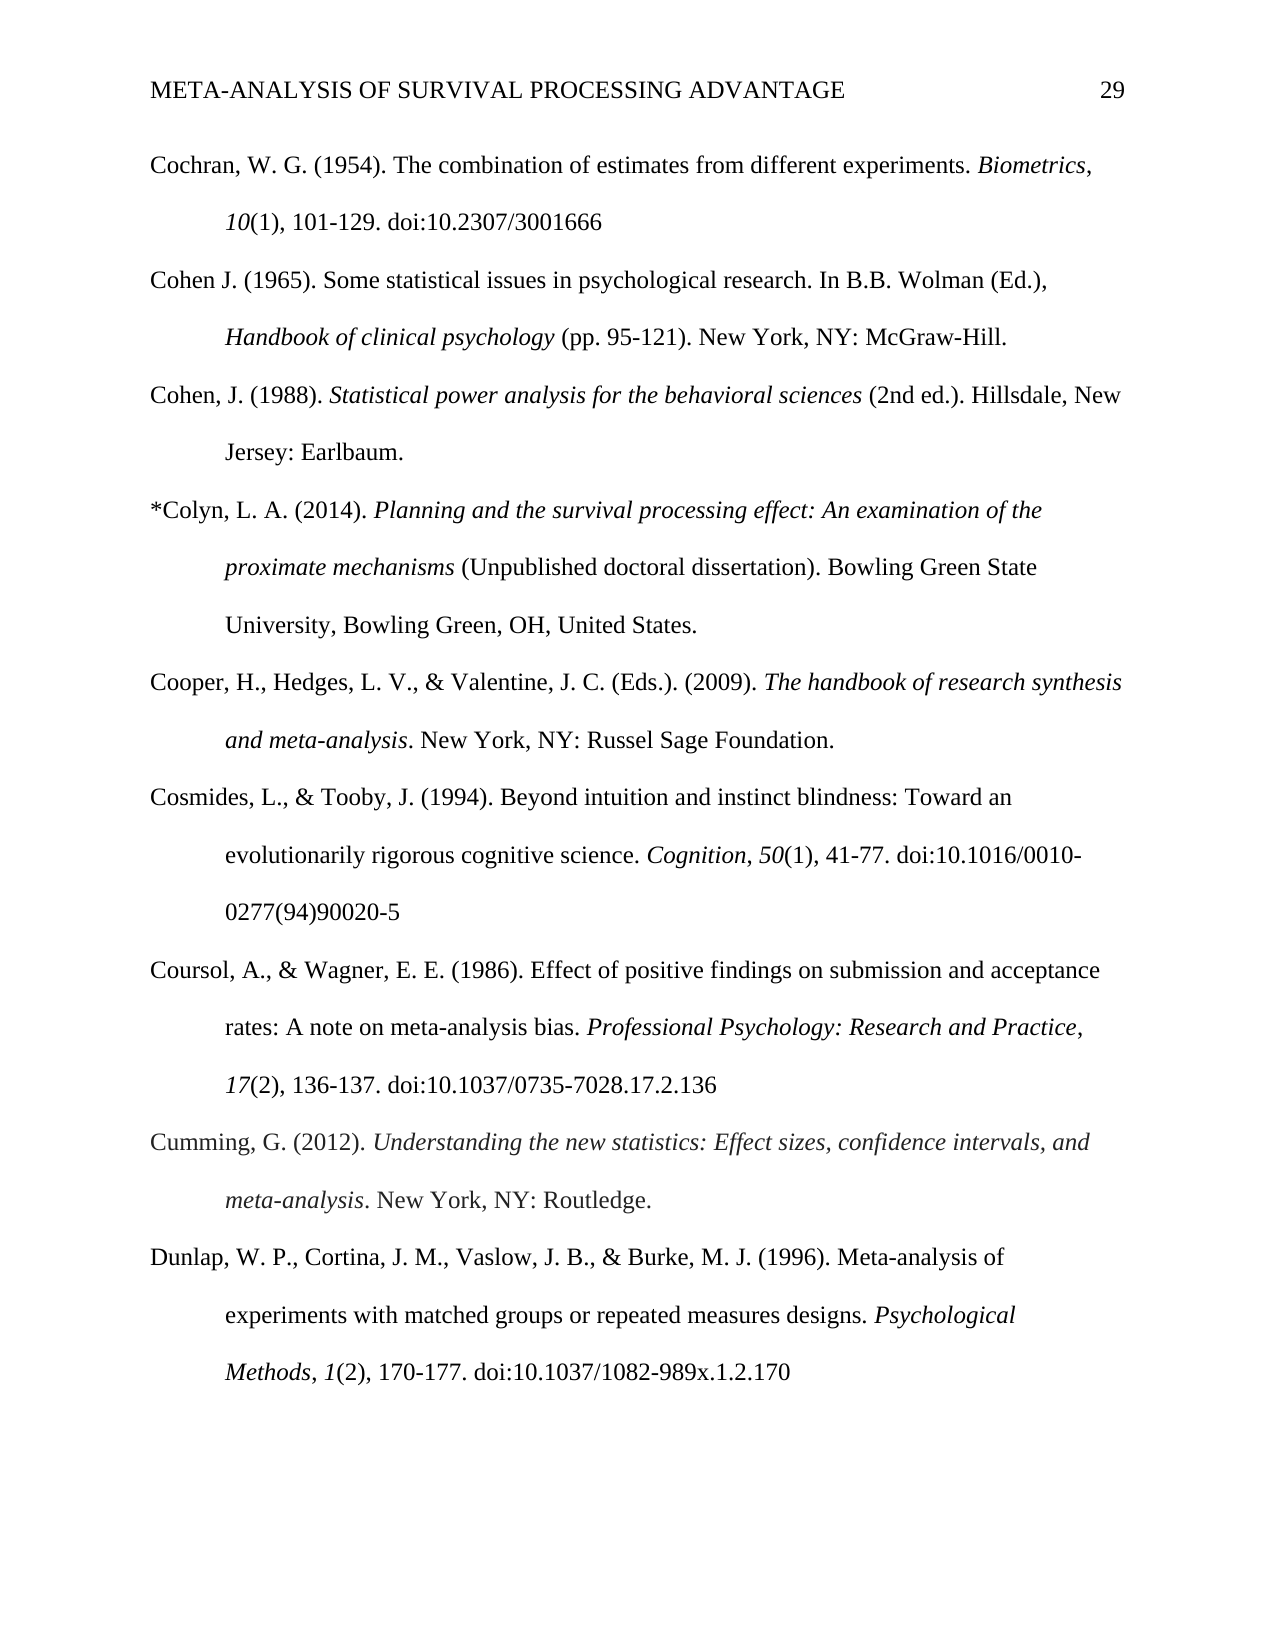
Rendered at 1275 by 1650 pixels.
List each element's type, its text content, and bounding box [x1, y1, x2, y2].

text Dunlap, W. P., Cortina, J. M., Vaslow, J. B., & Burke, M. J. (1996). Meta-analysis of experiments with matched groups or repeated measures designs. Psychological Methods, 1(2), 170-177. doi:10.1037/1082-989x.1.2.170 [150, 1242, 1125, 1386]
text Coursol, A., & Wagner, E. E. (1986). Effect of positive findings on submission and acceptance rates: A note on meta-analysis bias. Professional Psychology: Research and Practice, 17(2), 136-137. doi:10.1037/0735-7028.17.2.136 [150, 955, 1125, 1099]
text Cochran, W. G. (1954). The combination of estimates from different experiments. Biometrics, 10(1), 101-129. doi:10.2307/3001666 [150, 150, 1125, 236]
text Cumming, G. (2012). Understanding the new statistics: Effect sizes, confidence intervals, and meta-analysis. New York, NY: Routledge. [150, 1127, 1125, 1214]
text Cosmides, L., & Tooby, J. (1994). Beyond intuition and instinct blindness: Toward an evolutionarily rigorous cognitive science. Cognition, 50(1), 41-77. doi:10.1016/0010-0277(94)90020-5 [150, 782, 1125, 926]
text Cohen, J. (1988). Statistical power analysis for the behavioral sciences (2nd ed.). Hillsdale, New Jersey: Earlbaum. [150, 380, 1125, 466]
text Cooper, H., Hedges, L. V., & Valentine, J. C. (Eds.). (2009). The handbook of research synthesis and meta-analysis. New York, NY: Russel Sage Foundation. [150, 667, 1125, 754]
text *Colyn, L. A. (2014). Planning and the survival processing effect: An examination of the proximate mechanisms (Unpublished doctoral dissertation). Bowling Green State University, Bowling Green, OH, United States. [150, 495, 1125, 639]
text Cohen J. (1965). Some statistical issues in psychological research. In B.B. Wolman (Ed.), Handbook of clinical psychology (pp. 95-121). New York, NY: McGraw-Hill. [150, 265, 1125, 351]
